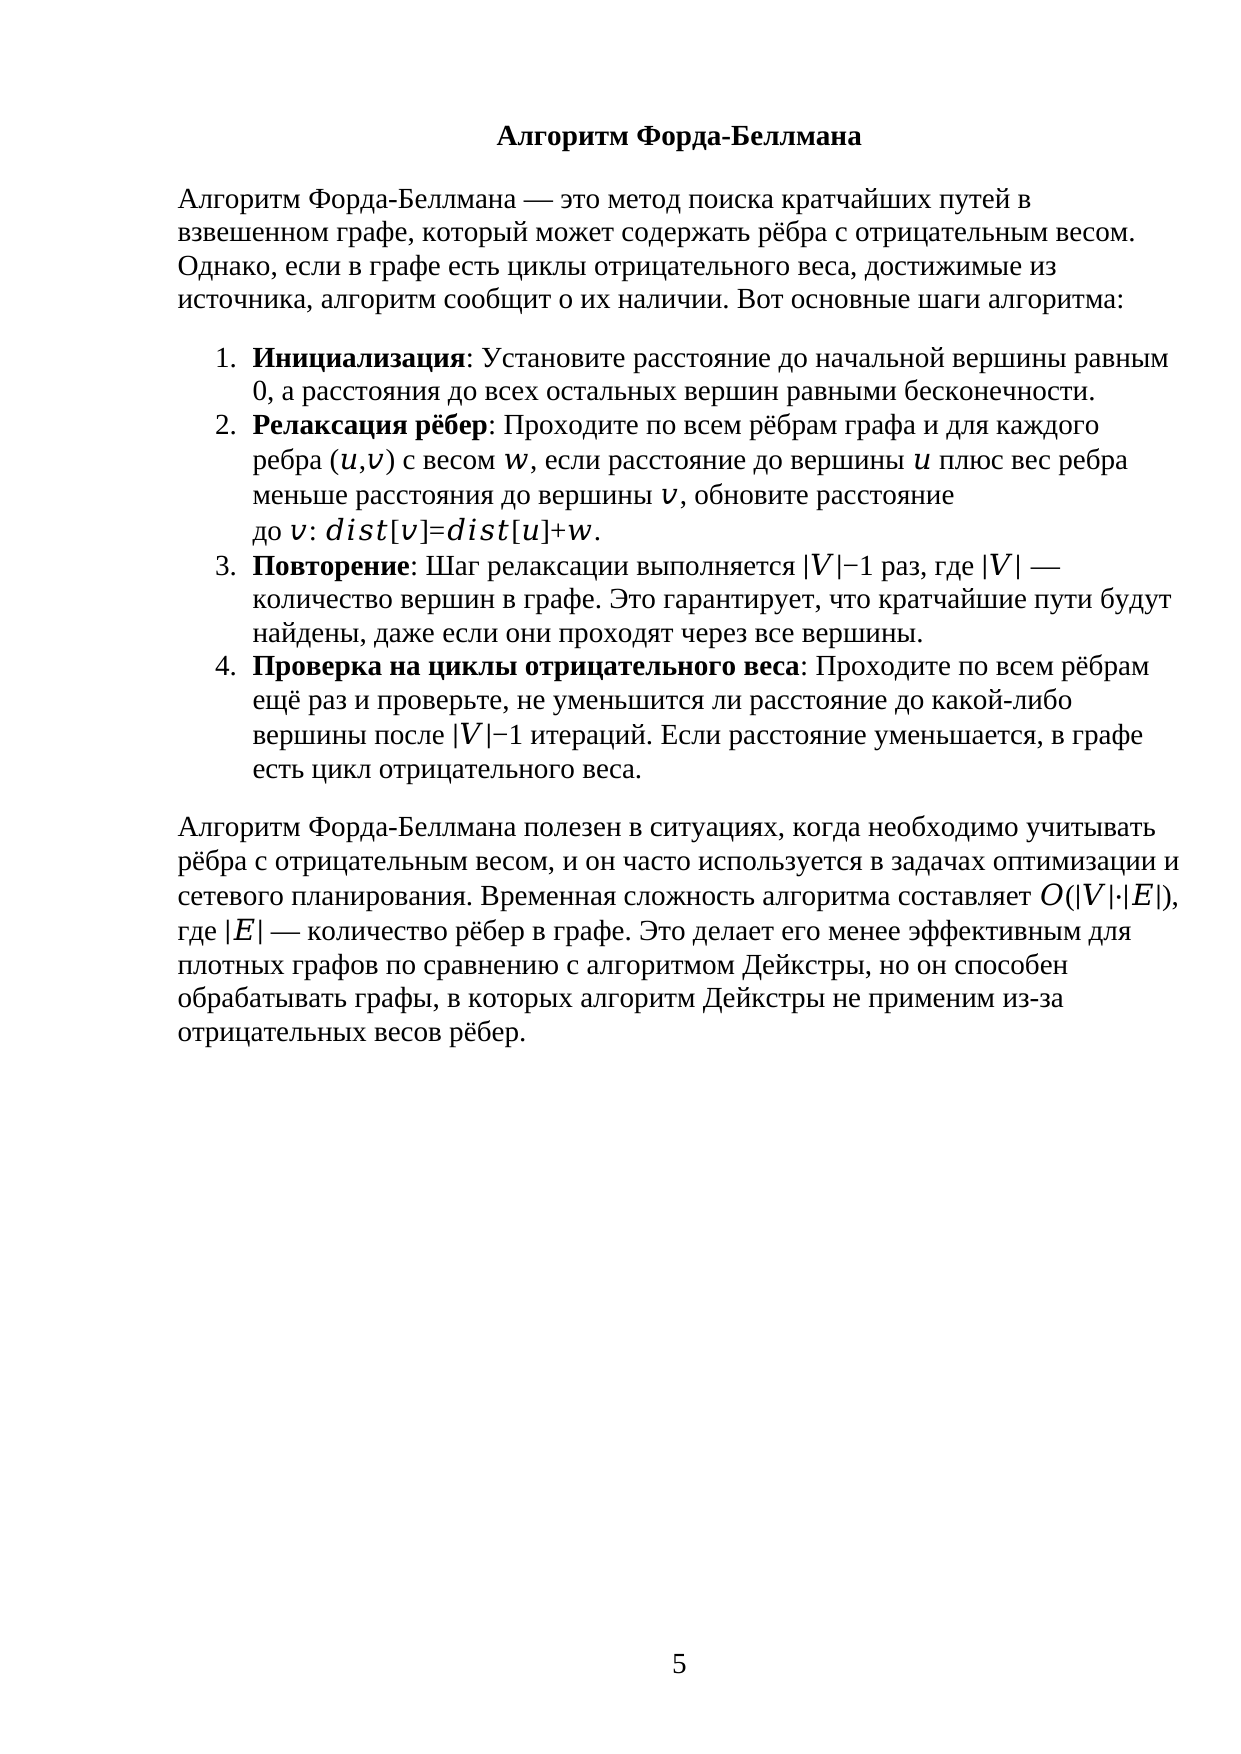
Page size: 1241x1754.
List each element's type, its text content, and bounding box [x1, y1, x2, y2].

text Алгоритм Форда-Беллмана — это метод поиска кратчайших путей в взвешенном графе, который может содержать рёбра с отрицательным весом. Однако, если в графе есть циклы отрицательного веса, достижимые из источника, алгоритм сообщит о их наличии. Вот основные шаги алгоритма: [177, 181, 1181, 315]
list Релаксация рёбер: Проходите по всем рёбрам графа и для каждого ребра (𝑢,𝑣) с весом 𝑤, если расстояние до вершины 𝑢 плюс вес ребра меньше расстояния до вершины 𝑣, обновите расстояние до 𝑣: 𝑑𝑖𝑠𝑡[𝑣]=𝑑𝑖𝑠𝑡[𝑢]+𝑤. [215, 407, 1181, 546]
list Повторение: Шаг релаксации выполняется ∣𝑉∣−1 раз, где ∣𝑉∣ — количество вершин в графе. Это гарантирует, что кратчайшие пути будут найдены, даже если они проходят через все вершины. [215, 546, 1181, 648]
list Проверка на циклы отрицательного веса: Проходите по всем рёбрам ещё раз и проверьте, не уменьшится ли расстояние до какой-либо вершины после ∣𝑉∣−1 итераций. Если расстояние уменьшается, в графе есть цикл отрицательного веса. [215, 648, 1181, 784]
text Алгоритм Форда-Беллмана полезен в ситуациях, когда необходимо учитывать рёбра с отрицательным весом, и он часто используется в задачах оптимизации и сетевого планирования. Временная сложность алгоритма составляет 𝑂(∣𝑉∣⋅∣𝐸∣), где ∣𝐸∣ — количество рёбер в графе. Это делает его менее эффективным для плотных графов по сравнению с алгоритмом Дейкстры, но он способен обрабатывать графы, в которых алгоритм Дейкстры не применим из-за отрицательных весов рёбер. [177, 809, 1181, 1047]
list Инициализация: Установите расстояние до начальной вершины равным 0, а расстояния до всех остальных вершин равными бесконечности. [215, 340, 1181, 407]
subtitle Алгоритм Форда-Беллмана [177, 118, 1181, 152]
